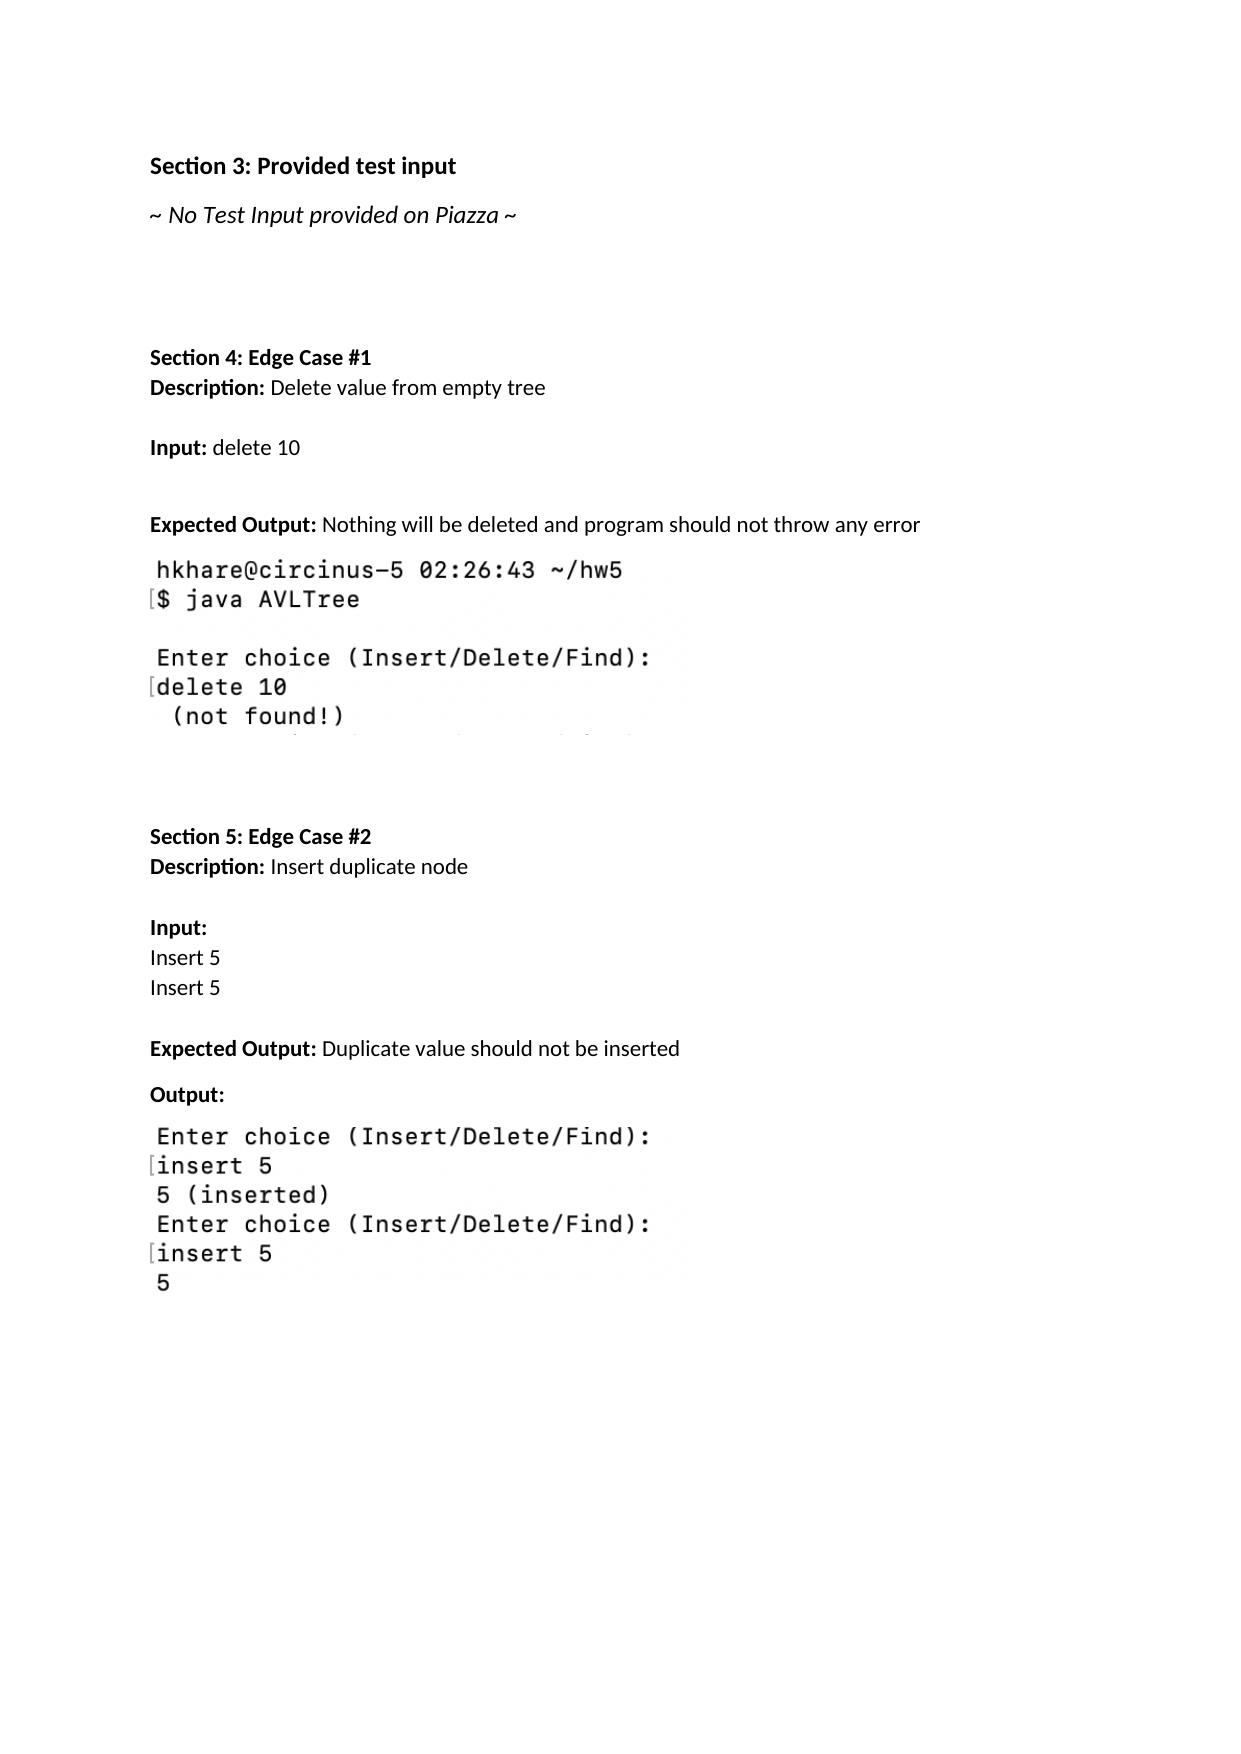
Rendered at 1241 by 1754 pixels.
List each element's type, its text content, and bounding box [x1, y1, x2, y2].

text Section 3: Provided test input [150, 150, 1090, 181]
text Section 5: Edge Case #2 Description: Insert duplicate node Input: Insert 5 Insert 5 Expected Output: Duplicate value should not be inserted [150, 822, 1090, 1062]
picture [150, 1127, 688, 1295]
picture [150, 557, 688, 735]
text ~ No Test Input provided on Piazza ~ [150, 199, 1090, 230]
text Expected Output: Nothing will be deleted and program should not throw any error [150, 511, 1090, 539]
text Section 4: Edge Case #1 Description: Delete value from empty tree Input: delete 10 [150, 343, 1090, 492]
text Output: [150, 1081, 1090, 1108]
